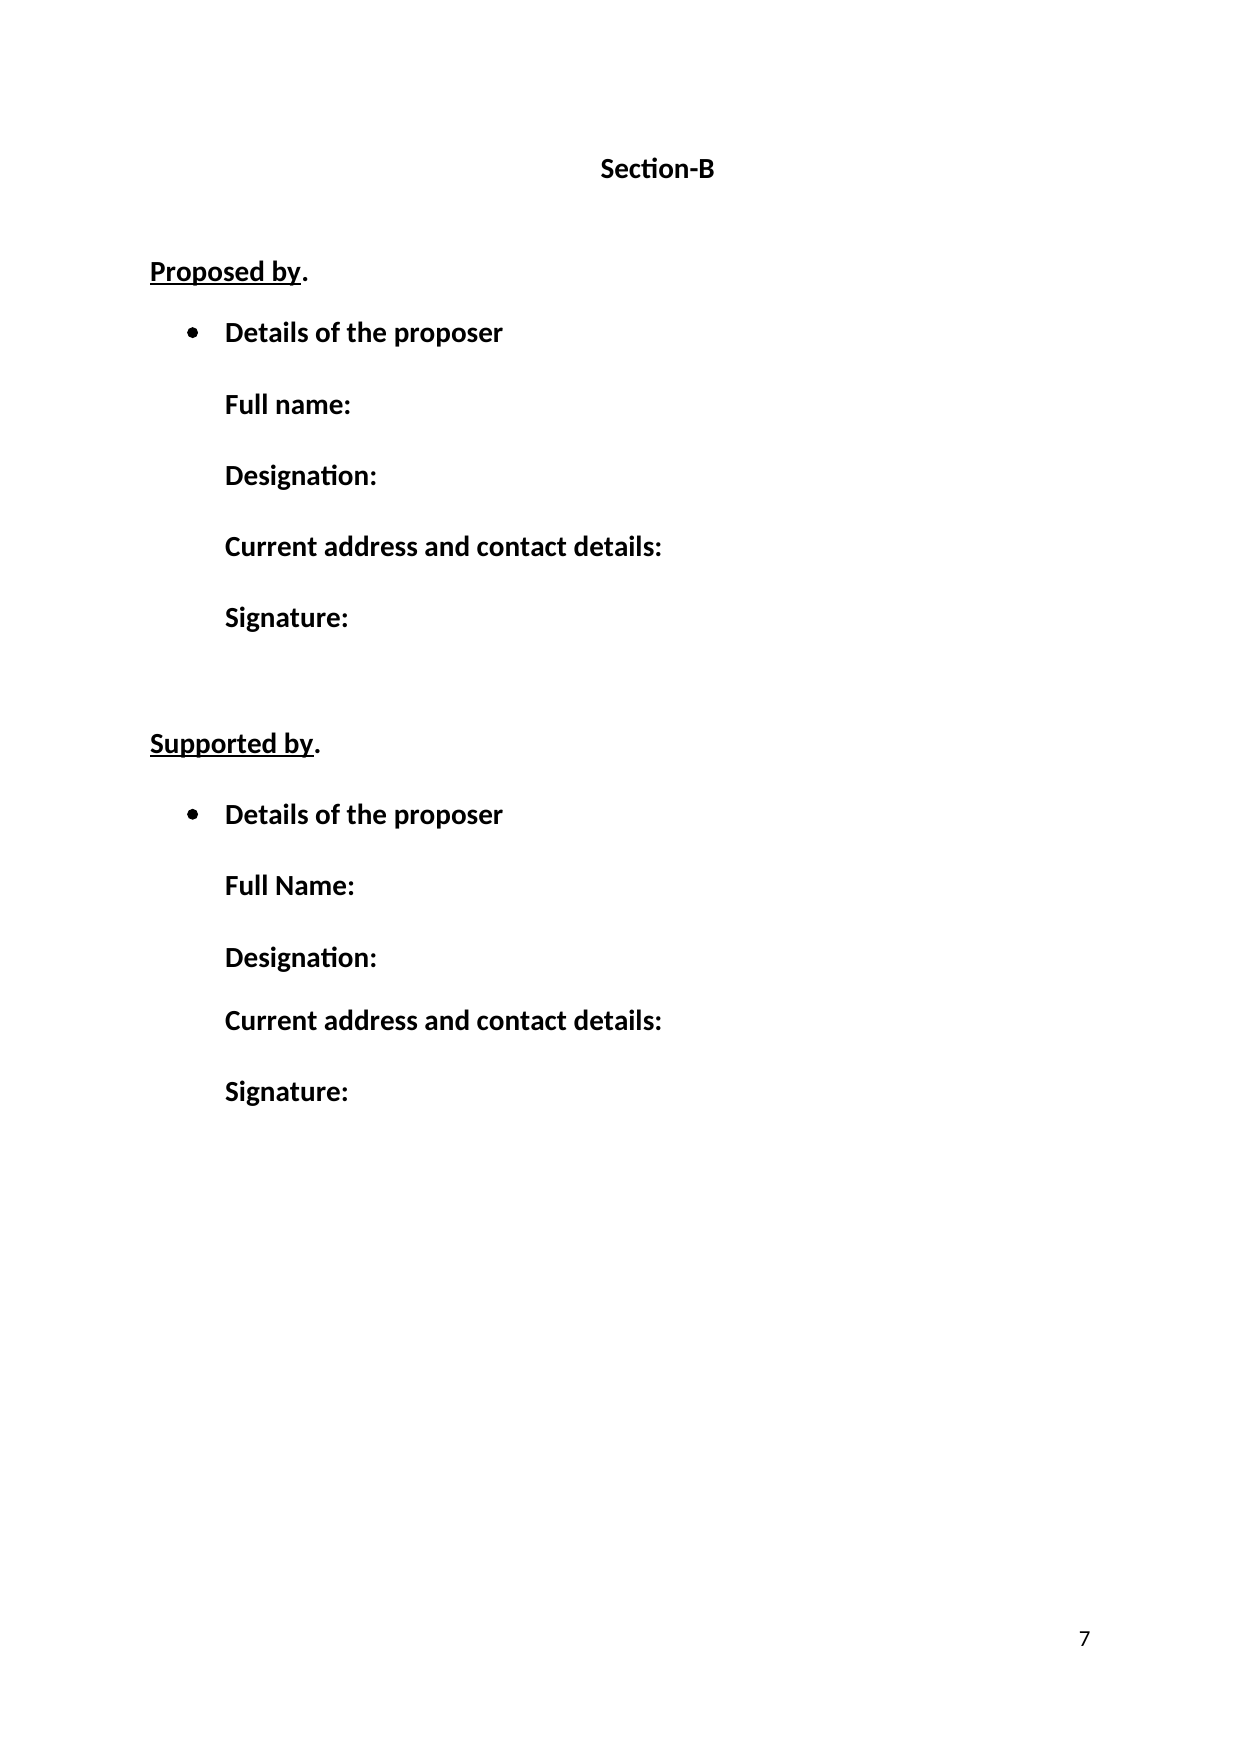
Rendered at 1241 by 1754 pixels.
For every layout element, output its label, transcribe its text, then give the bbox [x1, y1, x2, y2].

text Current address and contact details: [150, 1002, 1090, 1038]
text Current address and contact details: [150, 528, 1090, 564]
text Signature: [150, 1073, 1090, 1109]
text Full Name: [150, 867, 1090, 903]
text Full name: [225, 386, 1090, 421]
text Designation: [150, 939, 1090, 974]
list Details of the proposer [187, 314, 1090, 350]
list Details of the proposer [187, 796, 1090, 832]
text Proposed by. [150, 253, 1090, 288]
text Designation: [150, 457, 1090, 493]
list Section-B [225, 150, 1090, 186]
text Signature: [150, 599, 1090, 635]
text Supported by. [150, 725, 1090, 761]
